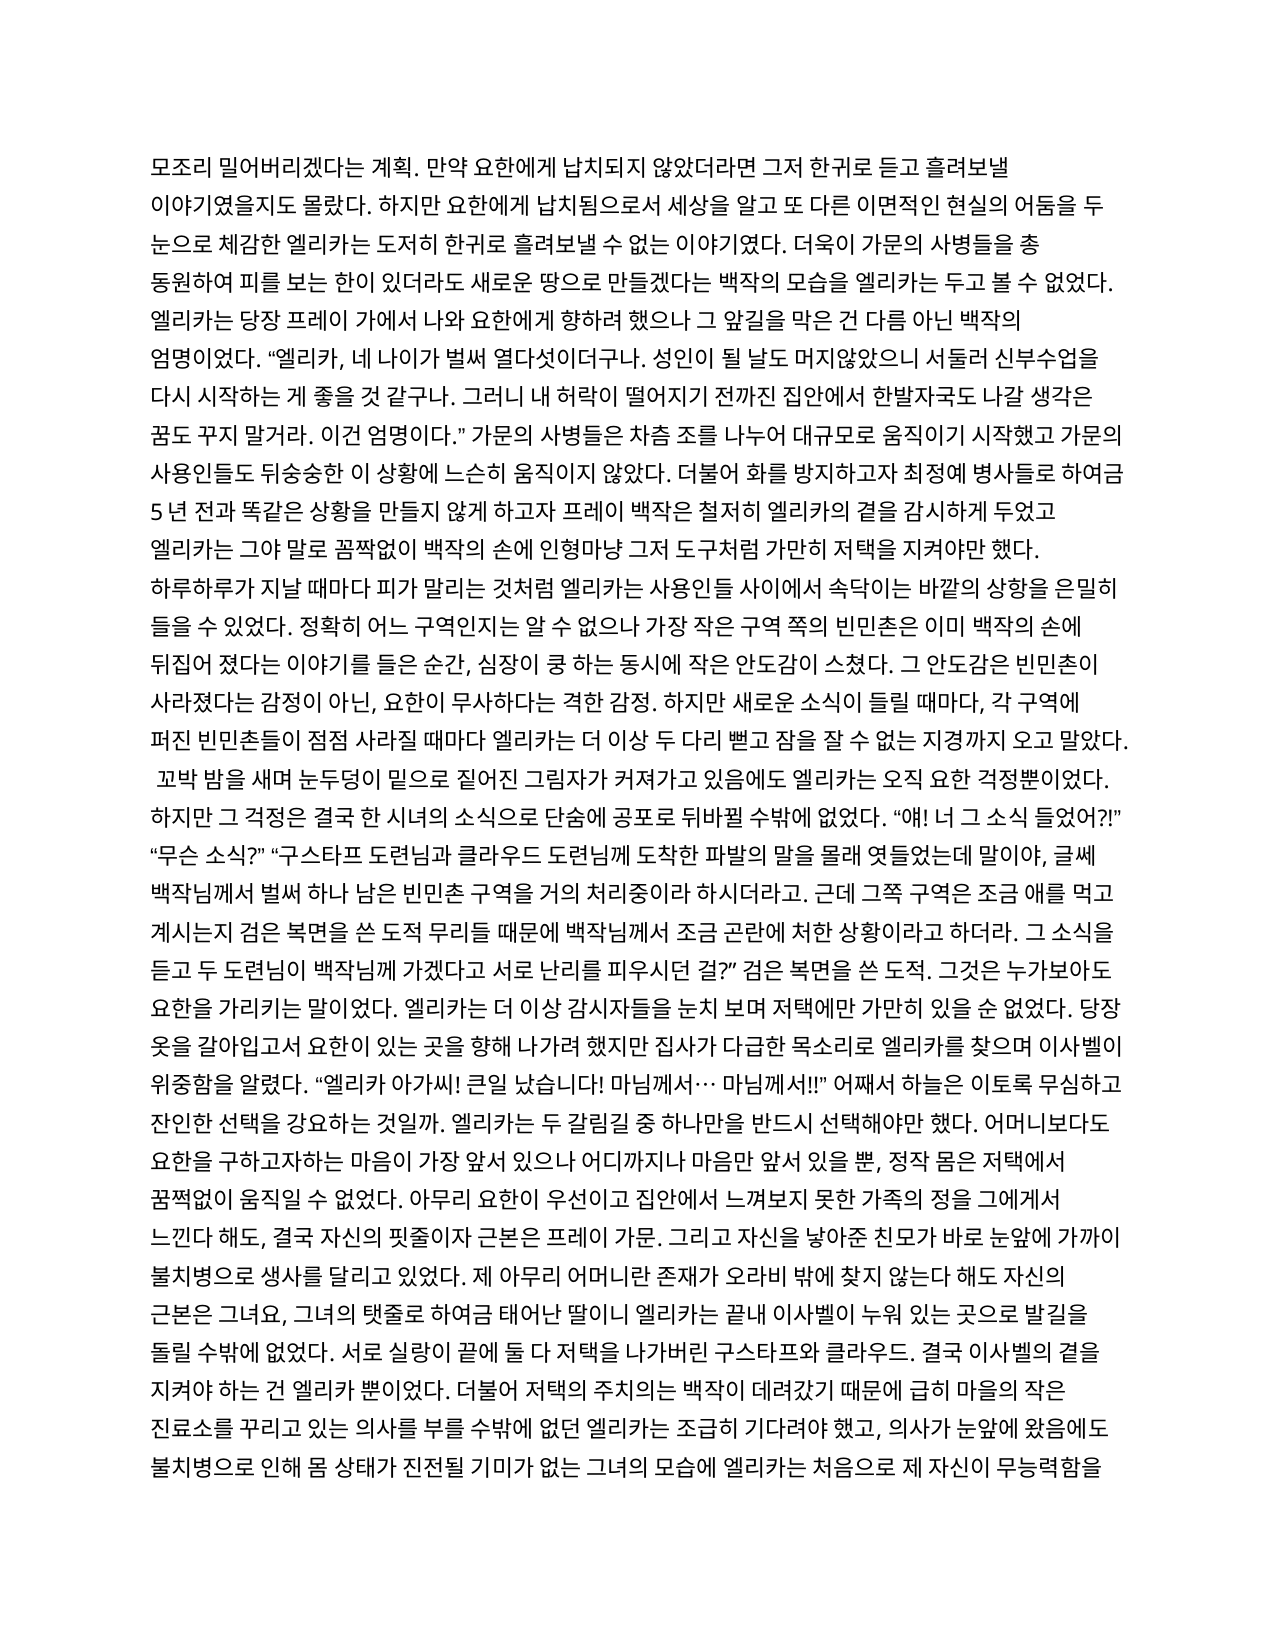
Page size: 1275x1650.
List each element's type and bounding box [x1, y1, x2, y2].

text [150, 150, 1125, 1483]
